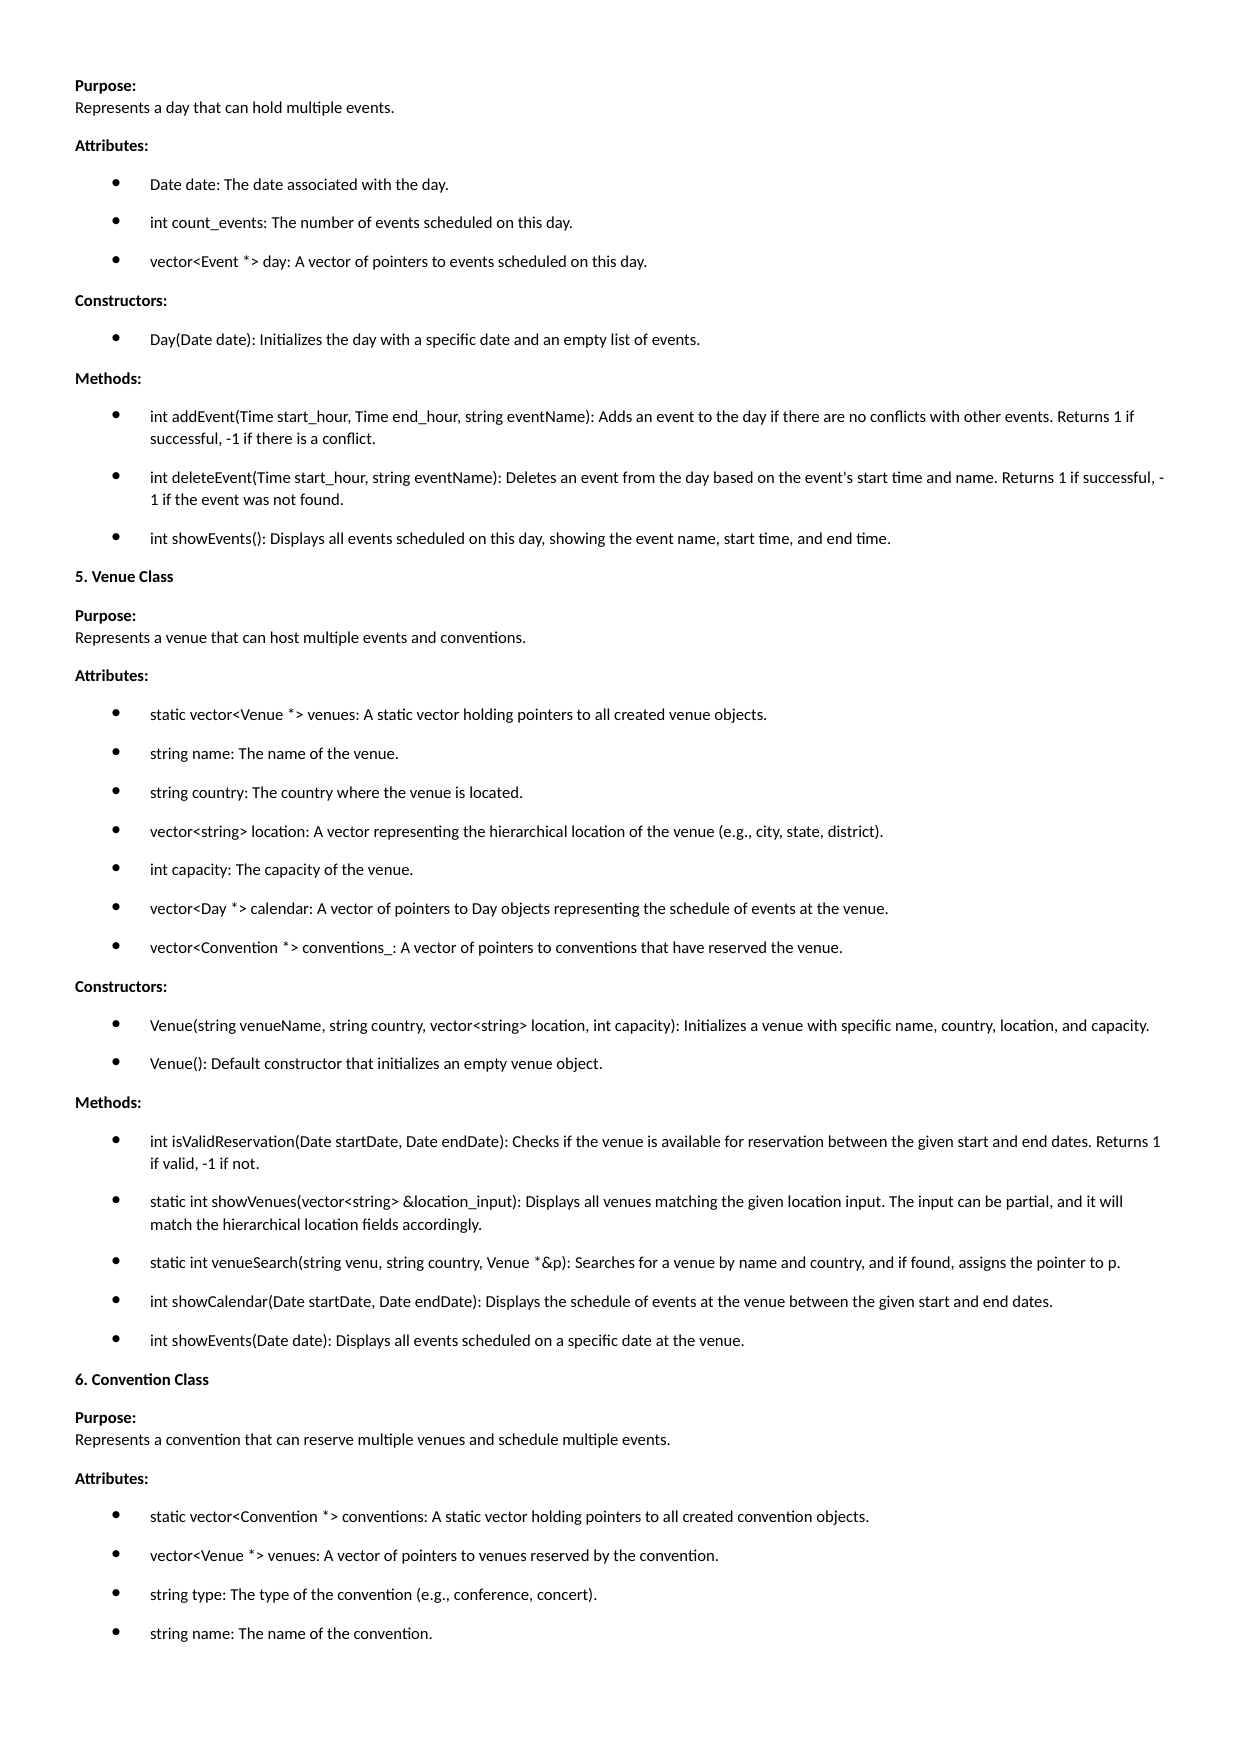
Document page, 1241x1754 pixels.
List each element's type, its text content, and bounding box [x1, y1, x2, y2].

list vector<Convention *> conventions_: A vector of pointers to conventions that have reserved the venue. [112, 937, 1165, 958]
list static int showVenues(vector<string> &location_input): Displays all venues matching the given location input. The input can be partial, and it will match the hierarchical location fields accordingly. [112, 1192, 1165, 1234]
list int showCalendar(Date startDate, Date endDate): Displays the schedule of events at the venue between the given start and end dates. [112, 1291, 1165, 1312]
list Venue(): Default constructor that initializes an empty venue object. [112, 1054, 1165, 1074]
text Purpose: Represents a day that can hold multiple events. [75, 75, 1165, 117]
text Constructors: [75, 291, 1165, 311]
list string name: The name of the convention. [112, 1623, 1165, 1644]
text Purpose: Represents a convention that can reserve multiple venues and schedule multiple events. [75, 1408, 1165, 1450]
text 5. Venue Class [75, 567, 1165, 587]
list int count_events: The number of events scheduled on this day. [112, 213, 1165, 233]
list int showEvents(): Displays all events scheduled on this day, showing the event name, start time, and end time. [112, 528, 1165, 548]
list int capacity: The capacity of the venue. [112, 860, 1165, 880]
list int showEvents(Date date): Displays all events scheduled on a specific date at the venue. [112, 1330, 1165, 1351]
text Attributes: [75, 666, 1165, 686]
text Attributes: [75, 1468, 1165, 1488]
list static vector<Venue *> venues: A static vector holding pointers to all created venue objects. [112, 704, 1165, 725]
list static int venueSearch(string venu, string country, Venue *&p): Searches for a venue by name and country, and if found, assigns the pointer to p. [112, 1252, 1165, 1273]
list string type: The type of the convention (e.g., conference, concert). [112, 1584, 1165, 1605]
text Attributes: [75, 135, 1165, 156]
list vector<Event *> day: A vector of pointers to events scheduled on this day. [112, 252, 1165, 272]
list int deleteEvent(Time start_hour, string eventName): Deletes an event from the day based on the event's start time and name. Returns 1 if successful, -1 if the event was not found. [112, 467, 1165, 510]
text Purpose: Represents a venue that can host multiple events and conventions. [75, 605, 1165, 647]
list vector<Venue *> venues: A vector of pointers to venues reserved by the convention. [112, 1545, 1165, 1566]
list int isValidReservation(Date startDate, Date endDate): Checks if the venue is available for reservation between the given start and end dates. Returns 1 if valid, -1 if not. [112, 1131, 1165, 1173]
list int addEvent(Time start_hour, Time end_hour, string eventName): Adds an event to the day if there are no conflicts with other events. Returns 1 if successful, -1 if there is a conflict. [112, 406, 1165, 449]
list Day(Date date): Initializes the day with a specific date and an empty list of events. [112, 329, 1165, 350]
list static vector<Convention *> conventions: A static vector holding pointers to all created convention objects. [112, 1507, 1165, 1527]
text Methods: [75, 1092, 1165, 1113]
list Date date: The date associated with the day. [112, 174, 1165, 194]
text 6. Convention Class [75, 1369, 1165, 1389]
list string name: The name of the venue. [112, 743, 1165, 764]
text Constructors: [75, 976, 1165, 997]
list Venue(string venueName, string country, vector<string> location, int capacity): Initializes a venue with specific name, country, location, and capacity. [112, 1015, 1165, 1035]
list string country: The country where the venue is located. [112, 782, 1165, 803]
list vector<Day *> calendar: A vector of pointers to Day objects representing the schedule of events at the venue. [112, 898, 1165, 919]
list vector<string> location: A vector representing the hierarchical location of the venue (e.g., city, state, district). [112, 821, 1165, 841]
text Methods: [75, 368, 1165, 388]
